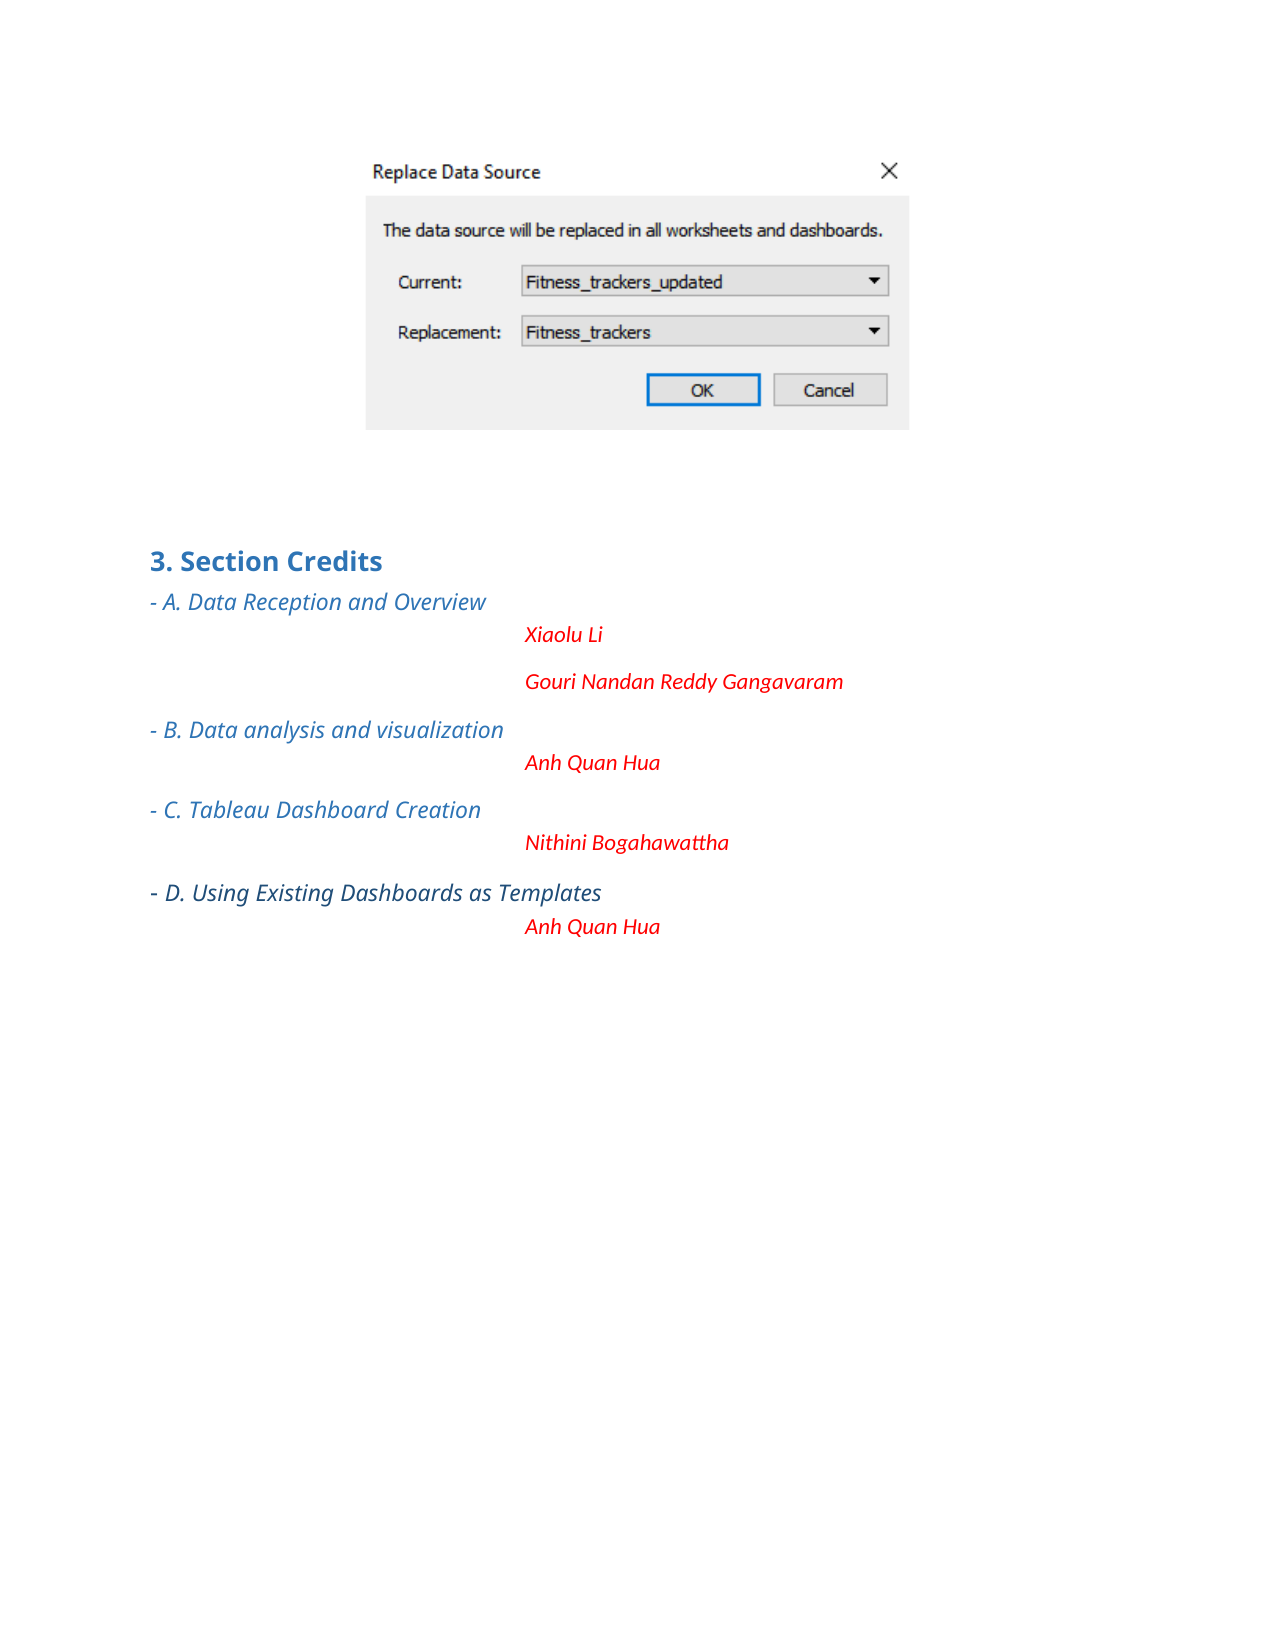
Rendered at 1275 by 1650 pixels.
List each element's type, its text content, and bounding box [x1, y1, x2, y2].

subtitle - A. Data Reception and Overview [150, 586, 1125, 618]
text Nithini Bogahawattha [150, 828, 1125, 856]
text Xiaolu Li [150, 620, 1125, 648]
subtitle - D. Using Existing Dashboards as Templates [150, 875, 1125, 909]
subtitle - C. Tableau Dashboard Creation [150, 794, 1125, 826]
text Anh Quan Hua [450, 912, 1125, 940]
text Gouri Nandan Reddy Gangavaram [450, 667, 1125, 695]
subtitle 3. Section Credits [150, 542, 1125, 579]
subtitle - B. Data analysis and visualization [150, 714, 1125, 745]
text Anh Quan Hua [450, 748, 1125, 776]
picture [365, 150, 910, 430]
